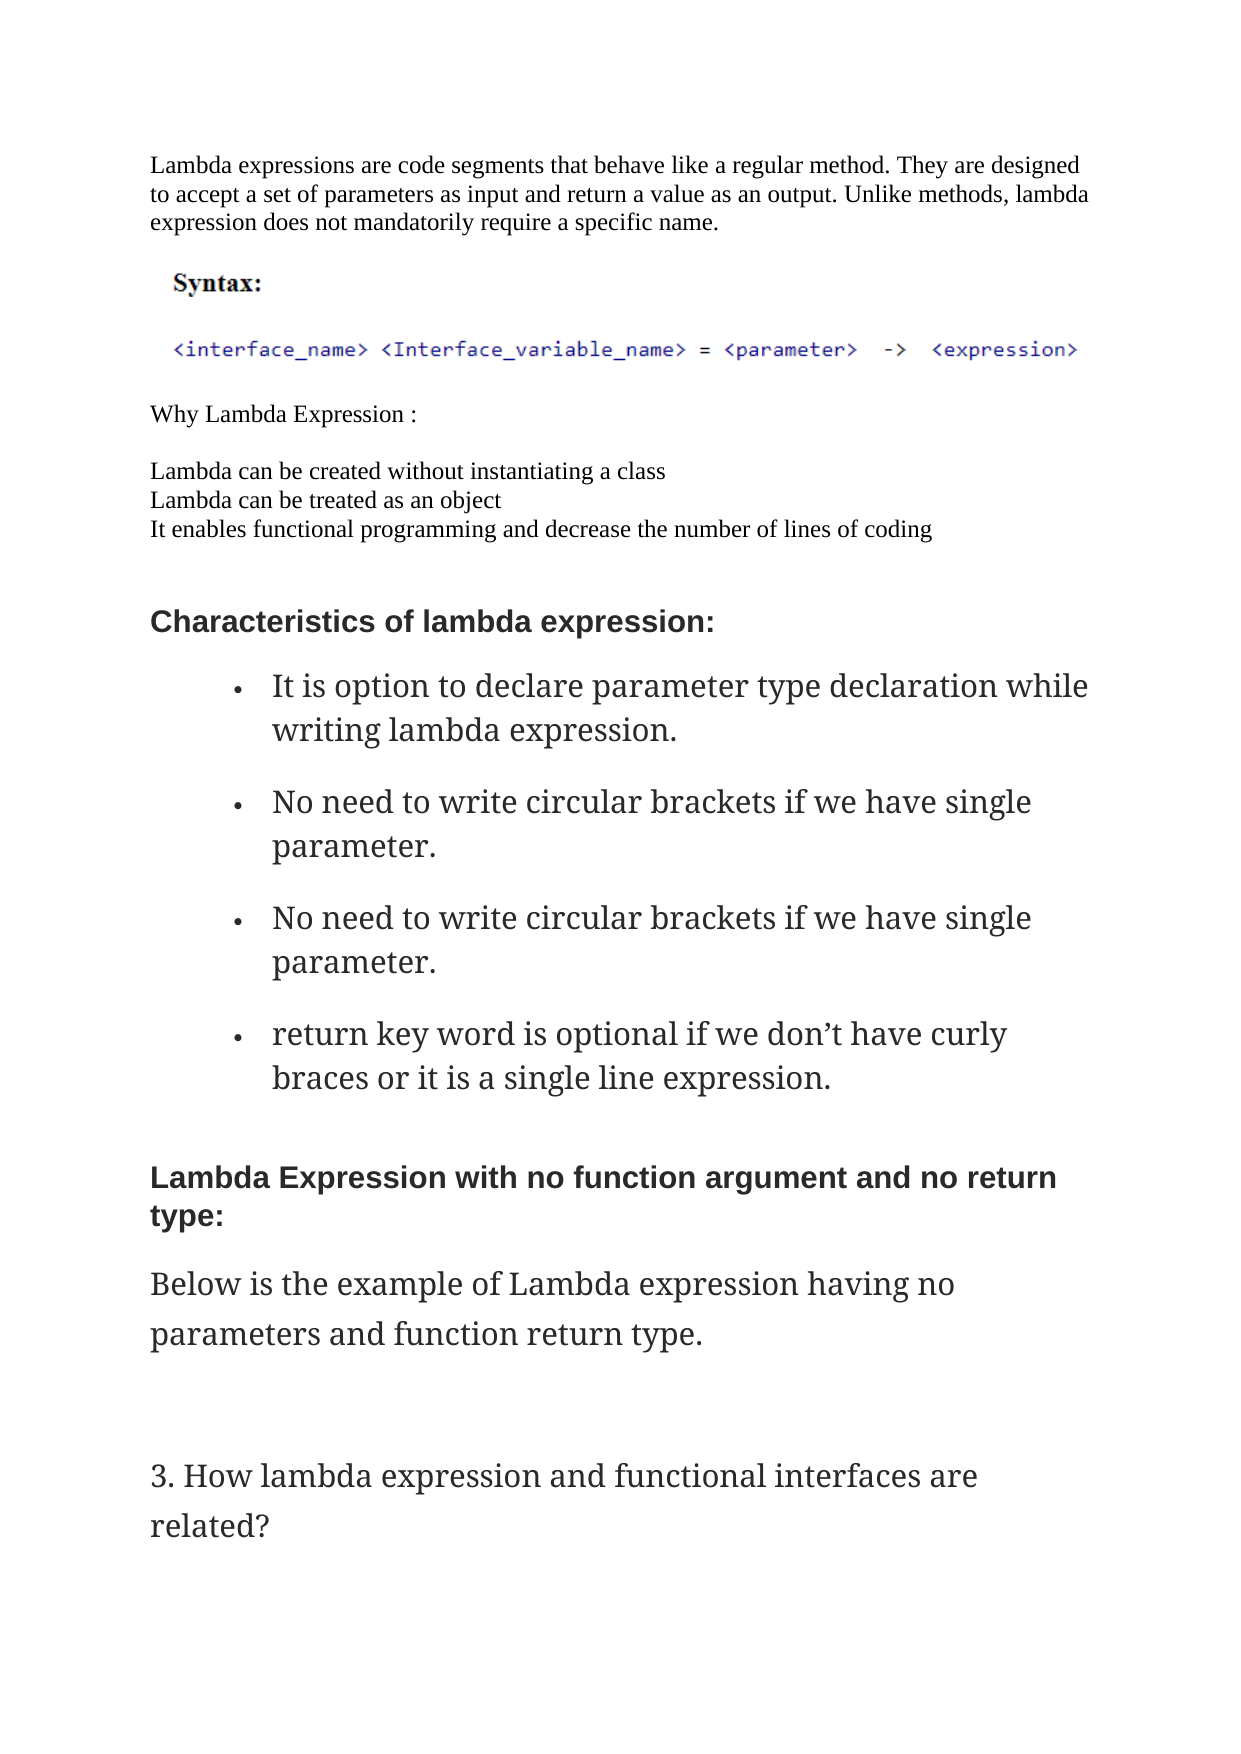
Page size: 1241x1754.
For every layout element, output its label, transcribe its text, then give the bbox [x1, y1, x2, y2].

text Lambda can be created without instantiating a class [150, 456, 1090, 485]
text Characteristics of lambda expression: [150, 602, 1090, 639]
list It is option to declare parameter type declaration while writing lambda expression. [234, 663, 1090, 750]
text Below is the example of Lambda expression having no parameters and function return type. [150, 1254, 1090, 1354]
text 3. How lambda expression and functional interfaces are related? [150, 1447, 1090, 1547]
text Lambda can be treated as an object [150, 485, 1090, 514]
text It enables functional programming and decrease the number of lines of coding [150, 514, 1090, 542]
list No need to write circular brackets if we have single parameter. [234, 779, 1090, 866]
text Lambda Expression with no function argument and no return type: [150, 1158, 1090, 1233]
list return key word is optional if we don’t have curly braces or it is a single line expression. [234, 1011, 1090, 1098]
list No need to write circular brackets if we have single parameter. [234, 895, 1090, 982]
picture [150, 265, 1091, 370]
text Lambda expressions are code segments that behave like a regular method. They are designed to accept a set of parameters as input and return a value as an output. Unlike methods, lambda expression does not mandatorily require a specific name. [150, 150, 1090, 236]
text Why Lambda Expression : [150, 399, 1090, 427]
